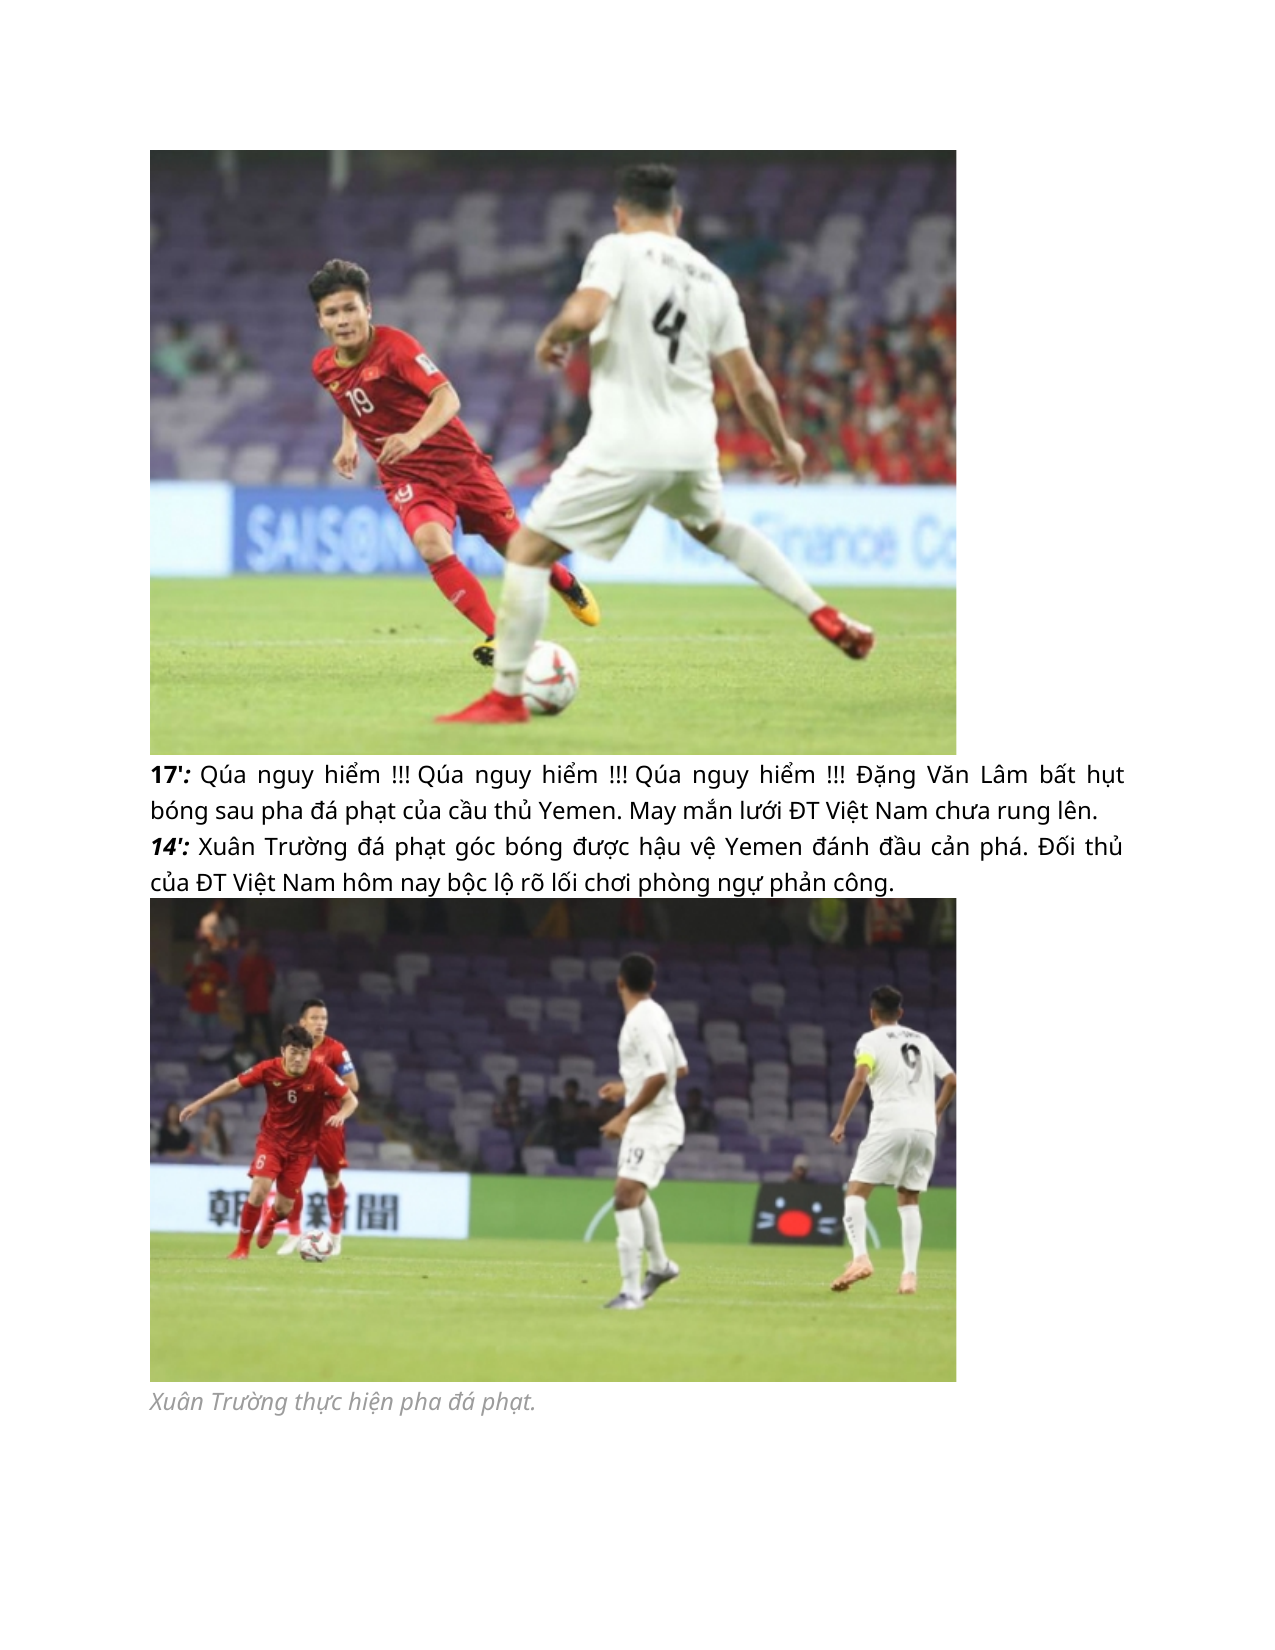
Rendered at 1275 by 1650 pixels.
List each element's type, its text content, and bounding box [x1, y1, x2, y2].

picture [150, 898, 957, 1382]
picture [150, 150, 957, 755]
text Xuân Trường thực hiện pha đá phạt. [150, 1381, 1125, 1417]
text 17': Qúa nguy hiểm !!! Qúa nguy hiểm !!! Qúa nguy hiểm !!! Đặng Văn Lâm bất hụt bóng sau pha đá phạt của cầu thủ Yemen. May mắn lưới ĐT Việt Nam chưa rung lên. [150, 755, 1125, 827]
text 14': Xuân Trường đá phạt góc bóng được hậu vệ Yemen đánh đầu cản phá. Đối thủ của ĐT Việt Nam hôm nay bộc lộ rõ lối chơi phòng ngự phản công. [150, 827, 1125, 898]
